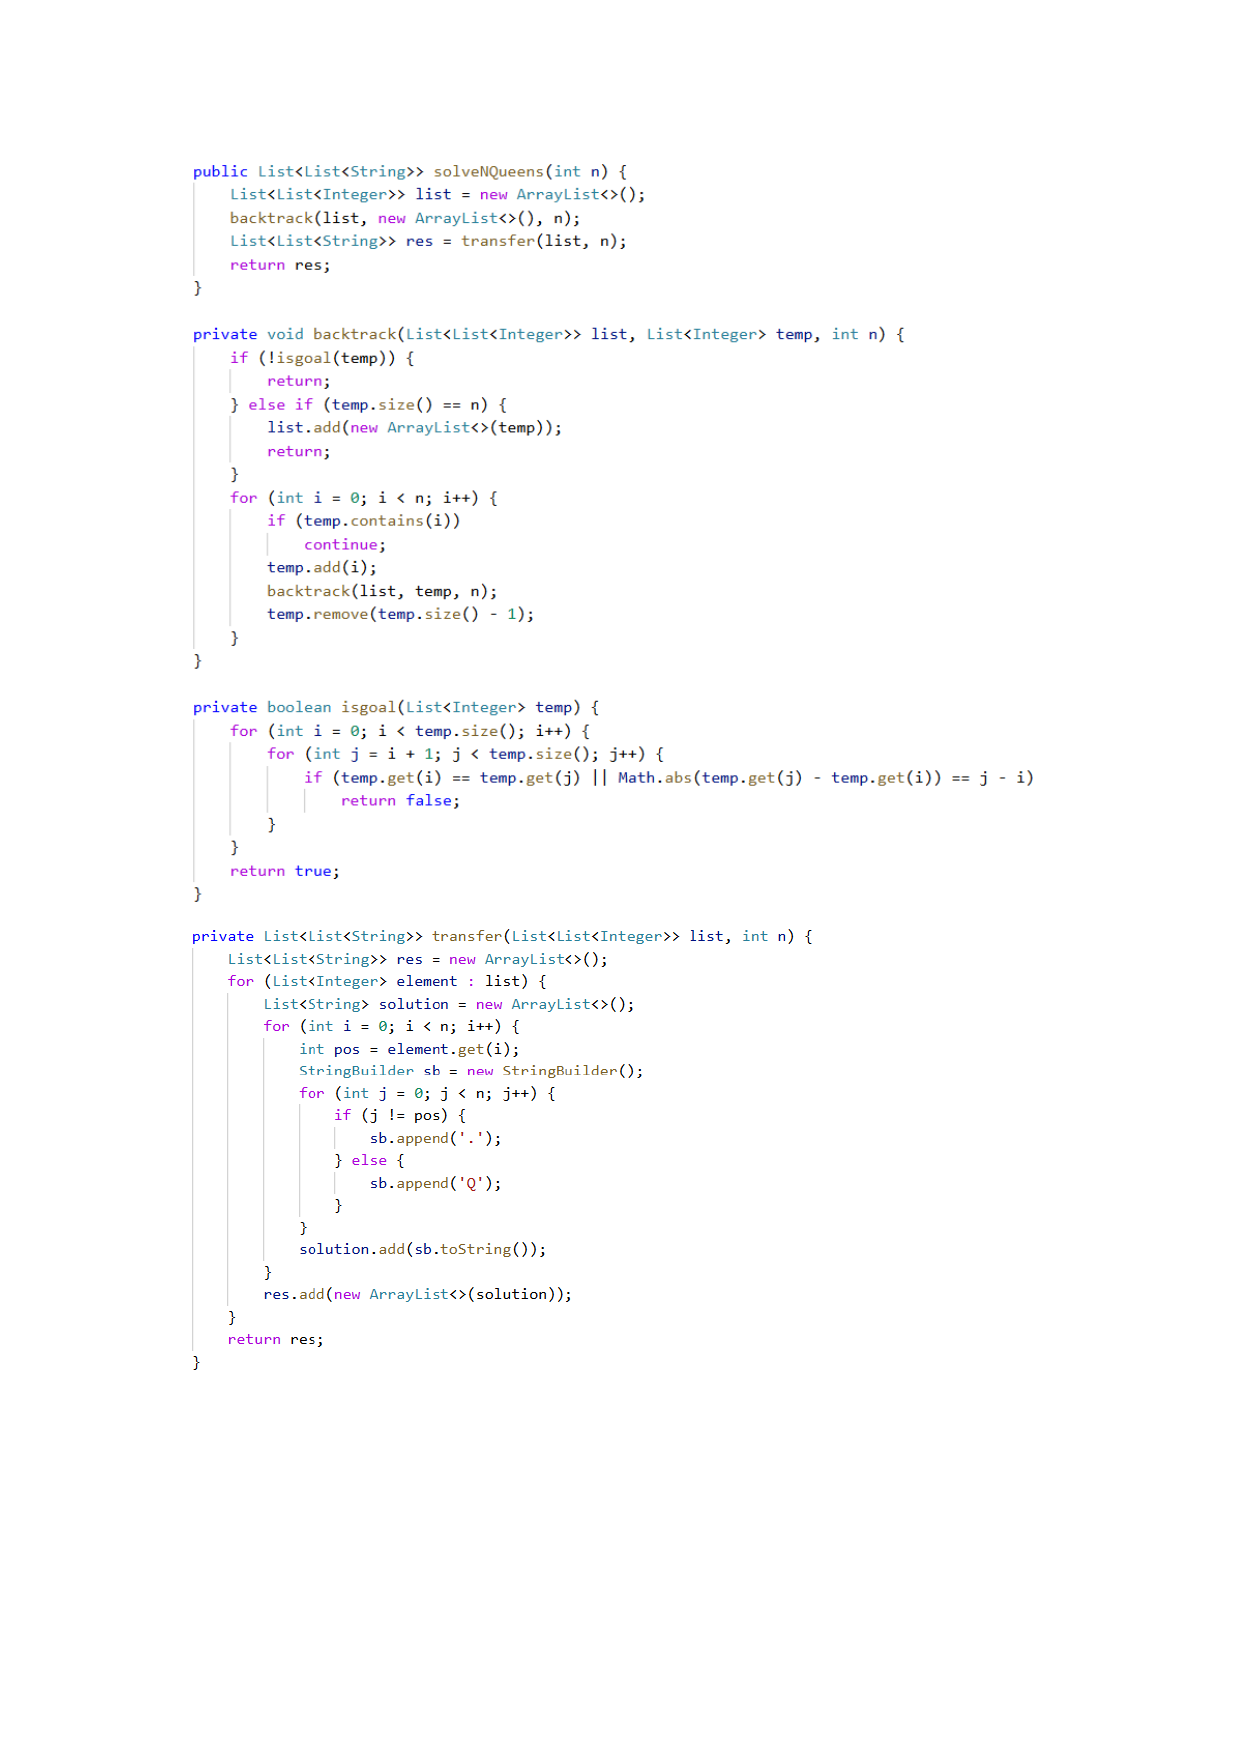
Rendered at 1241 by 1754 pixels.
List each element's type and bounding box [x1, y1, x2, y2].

picture [187, 163, 1039, 907]
picture [187, 925, 818, 1373]
